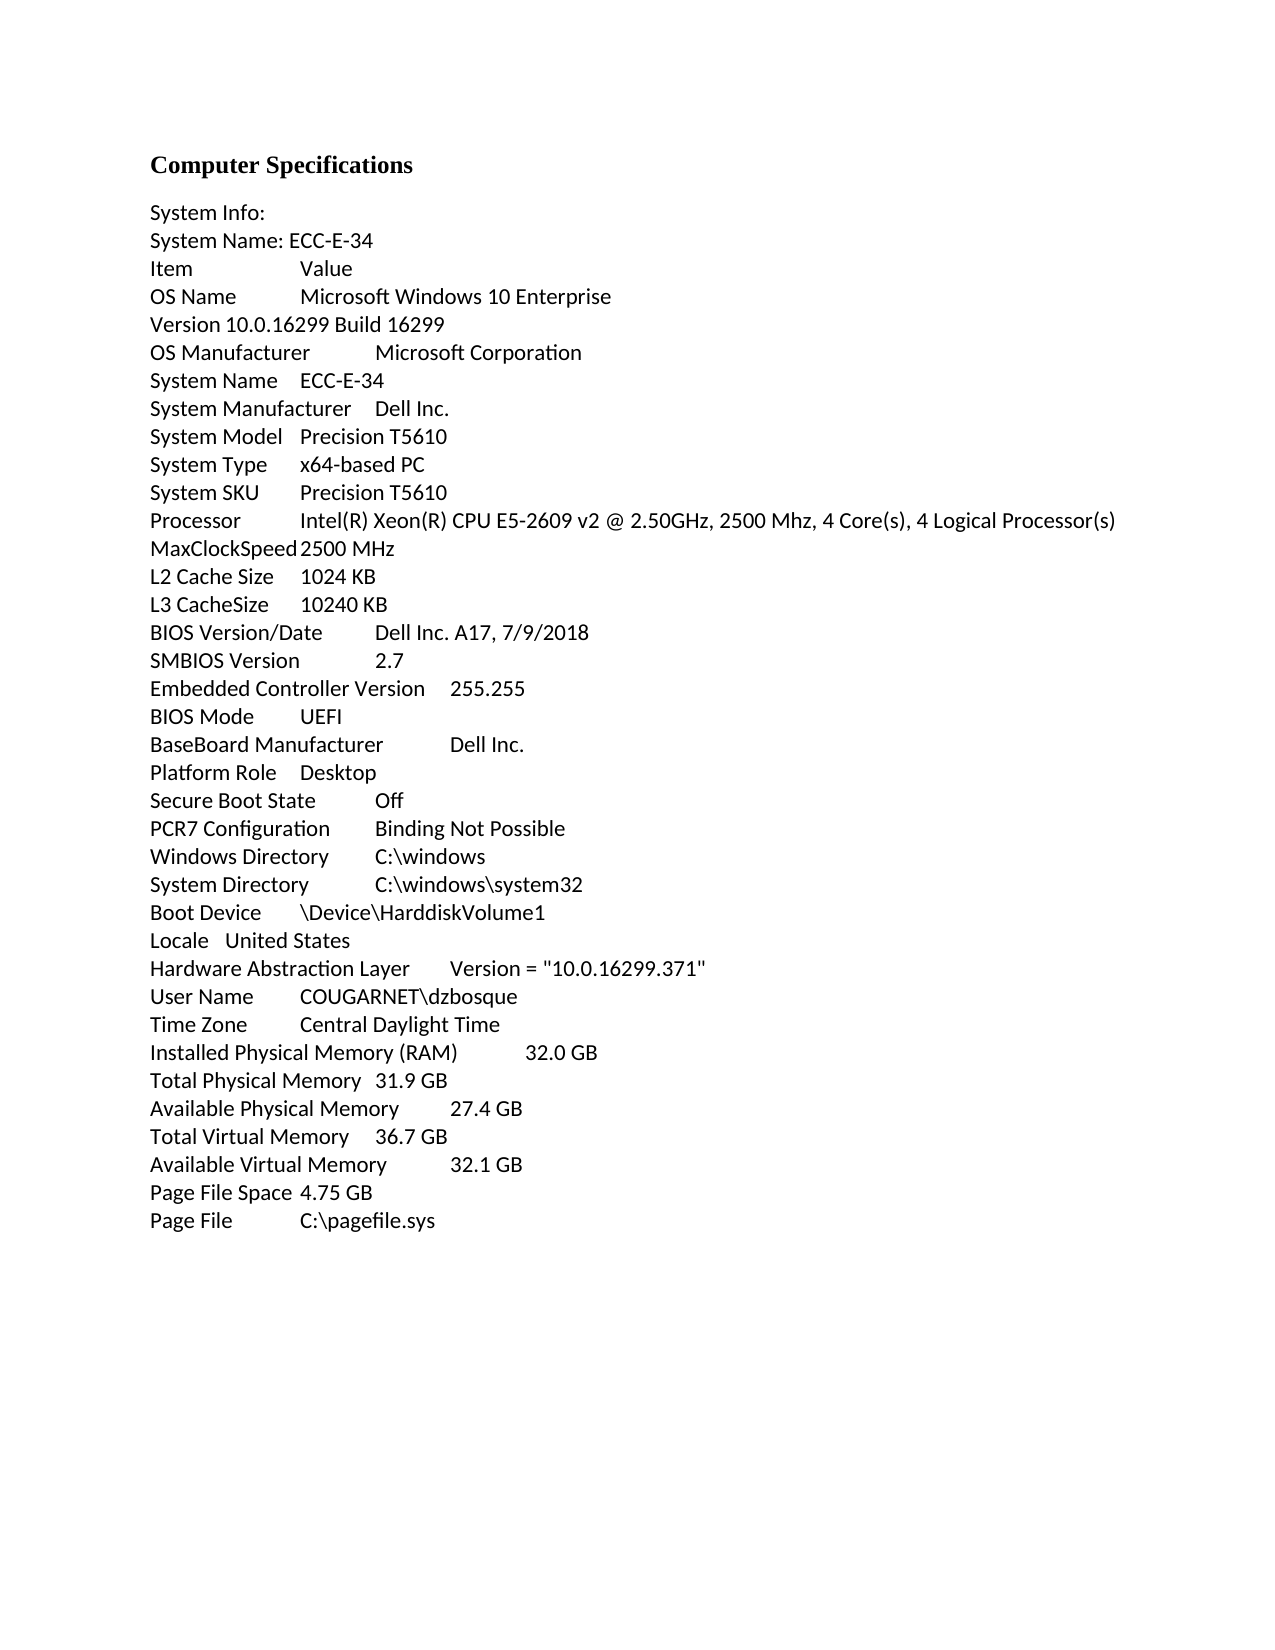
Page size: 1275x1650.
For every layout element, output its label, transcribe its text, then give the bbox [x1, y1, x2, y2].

text BIOS Mode UEFI [150, 702, 1125, 730]
text System Model Precision T5610 [150, 422, 1125, 450]
text Total Physical Memory 31.9 GB [150, 1066, 1125, 1094]
text System Type x64-based PC [150, 450, 1125, 478]
text System SKU Precision T5610 [150, 478, 1125, 506]
text Secure Boot State Off [150, 786, 1125, 814]
text OS Name Microsoft Windows 10 Enterprise [150, 282, 1125, 310]
text Locale United States [150, 926, 1125, 954]
text System Info: [150, 198, 1125, 226]
text Processor Intel(R) Xeon(R) CPU E5-2609 v2 @ 2.50GHz, 2500 Mhz, 4 Core(s), 4 Logical Processor(s) [150, 506, 1125, 534]
text Computer Specifications [150, 150, 1125, 179]
text Page File Space 4.75 GB [150, 1178, 1125, 1206]
text System Name: ECC-E-34 [150, 226, 1125, 254]
text BaseBoard Manufacturer Dell Inc. [150, 730, 1125, 758]
text System Name ECC-E-34 [150, 366, 1125, 394]
text Item Value [150, 254, 1125, 282]
text Hardware Abstraction Layer Version = "10.0.16299.371" [150, 954, 1125, 982]
text Total Virtual Memory 36.7 GB [150, 1122, 1125, 1150]
text SMBIOS Version 2.7 [150, 646, 1125, 674]
text System Manufacturer Dell Inc. [150, 394, 1125, 422]
text Time Zone Central Daylight Time [150, 1010, 1125, 1038]
text Page File C:\pagefile.sys [150, 1206, 1125, 1234]
text Boot Device \Device\HarddiskVolume1 [150, 898, 1125, 926]
text System Directory C:\windows\system32 [150, 870, 1125, 898]
text Installed Physical Memory (RAM) 32.0 GB [150, 1038, 1125, 1066]
text L3 CacheSize 10240 KB [150, 590, 1125, 618]
text PCR7 Configuration Binding Not Possible [150, 814, 1125, 842]
text BIOS Version/Date Dell Inc. A17, 7/9/2018 [150, 618, 1125, 646]
text User Name COUGARNET\dzbosque [150, 982, 1125, 1010]
text Available Virtual Memory 32.1 GB [150, 1150, 1125, 1178]
text Embedded Controller Version 255.255 [150, 674, 1125, 702]
text MaxClockSpeed 2500 MHz [150, 534, 1125, 562]
text Platform Role Desktop [150, 758, 1125, 786]
text L2 Cache Size 1024 KB [150, 562, 1125, 590]
text Windows Directory C:\windows [150, 842, 1125, 870]
text OS Manufacturer Microsoft Corporation [150, 338, 1125, 366]
text Available Physical Memory 27.4 GB [150, 1094, 1125, 1122]
text Version 10.0.16299 Build 16299 [150, 310, 1125, 338]
